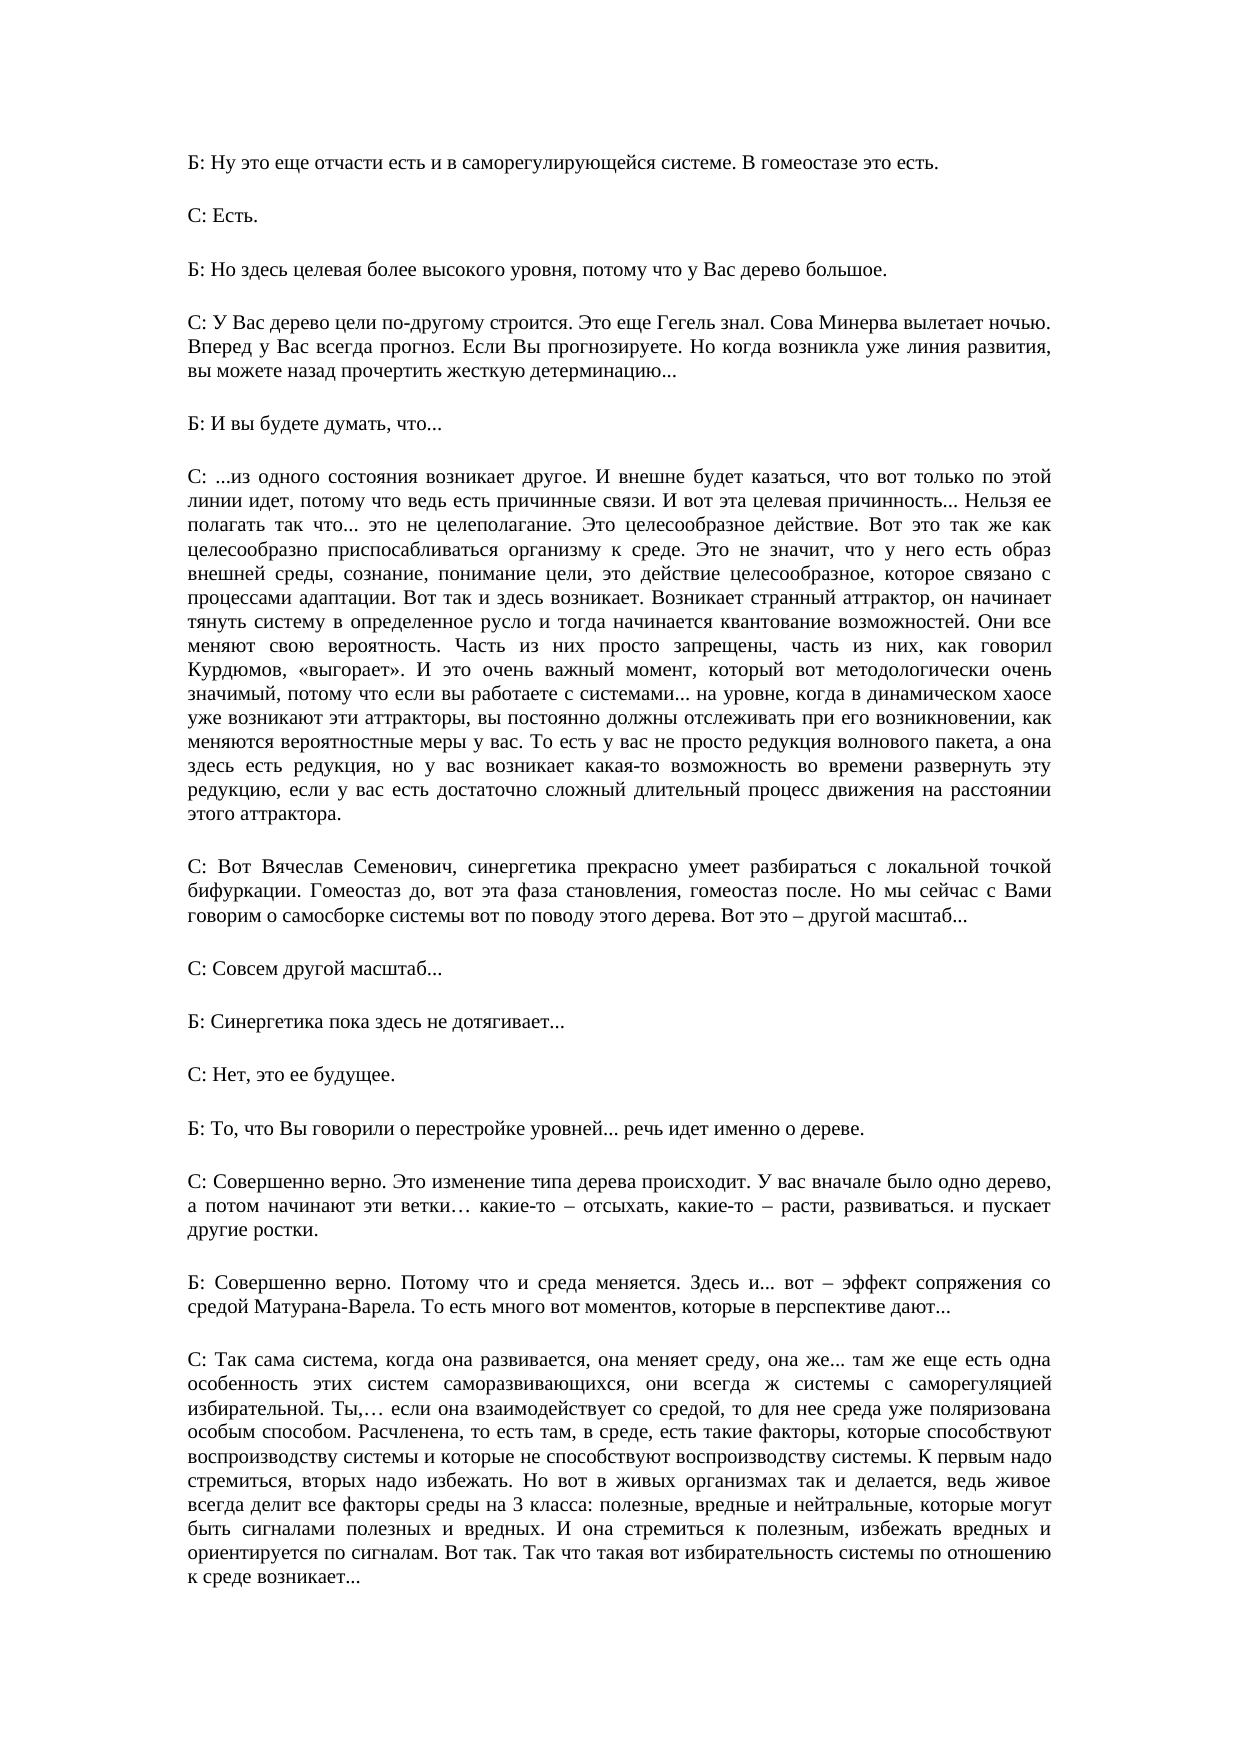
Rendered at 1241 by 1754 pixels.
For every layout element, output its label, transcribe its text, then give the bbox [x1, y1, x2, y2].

text Б: И вы будете думать, что... [187, 411, 1053, 435]
text С: У Вас дерево цели по-другому строится. Это еще Гегель знал. Сова Минерва вылетает ночью. Вперед у Вас всегда прогноз. Если Вы прогнозируете. Но когда возникла уже линия развития, вы можете назад прочертить жесткую детерминацию... [187, 310, 1053, 382]
text Б: То, что Вы говорили о перестройке уровней... речь идет именно о дереве. [187, 1115, 1053, 1139]
text С: Так сама система, когда она развивается, она меняет среду, она же... там же еще есть одна особенность этих систем саморазвивающихся, они всегда ж системы с саморегуляцией избирательной. Ты,… если она взаимодействует со средой, то для нее среда уже поляризована особым способом. Расчленена, то есть там, в среде, есть такие факторы, которые способствуют воспроизводству системы и которые не способствуют воспроизводству системы. К первым надо стремиться, вторых надо избежать. Но вот в живых организмах так и делается, ведь живое всегда делит все факторы среды на 3 класса: полезные, вредные и нейтральные, которые могут быть сигналами полезных и вредных. И она стремиться к полезным, избежать вредных и ориентируется по сигналам. Вот так. Так что такая вот избирательность системы по отношению к среде возникает... [187, 1347, 1053, 1588]
text Б: Но здесь целевая более высокого уровня, потому что у Вас дерево большое. [187, 256, 1053, 281]
text С: ...из одного состояния возникает другое. И внешне будет казаться, что вот только по этой линии идет, потому что ведь есть причинные связи. И вот эта целевая причинность... Нельзя ее полагать так что... это не целеполагание. Это целесообразное действие. Вот это так же как целесообразно приспосабливаться организму к среде. Это не значит, что у него есть образ внешней среды, сознание, понимание цели, это действие целесообразное, которое связано с процессами адаптации. Вот так и здесь возникает. Возникает странный аттрактор, он начинает тянуть систему в определенное русло и тогда начинается квантование возможностей. Они все меняют свою вероятность. Часть из них просто запрещены, часть из них, как говорил Курдюмов, «выгорает». И это очень важный момент, который вот методологически очень значимый, потому что если вы работаете с системами... на уровне, когда в динамическом хаосе уже возникают эти аттракторы, вы постоянно должны отслеживать при его возникновении, как меняются вероятностные меры у вас. То есть у вас не просто редукция волнового пакета, а она здесь есть редукция, но у вас возникает какая-то возможность во времени развернуть эту редукцию, если у вас есть достаточно сложный длительный процесс движения на расстоянии этого аттрактора. [187, 464, 1053, 825]
text С: Вот Вячеслав Семенович, синергетика прекрасно умеет разбираться с локальной точкой бифуркации. Гомеостаз до, вот эта фаза становления, гомеостаз после. Но мы сейчас с Вами говорим о самосборке системы вот по поводу этого дерева. Вот это – другой масштаб... [187, 854, 1053, 927]
text Б: Ну это еще отчасти есть и в саморегулирующейся системе. В гомеостазе это есть. [187, 150, 1053, 174]
text Б: Совершенно верно. Потому что и среда меняется. Здесь и... вот – эффект сопряжения со средой Матурана-Варела. То есть много вот моментов, которые в перспективе дают... [187, 1270, 1053, 1318]
text С: Совершенно верно. Это изменение типа дерева происходит. У вас вначале было одно дерево, а потом начинают эти ветки… какие-то – отсыхать, какие-то – расти, развиваться. и пускает другие ростки. [187, 1169, 1053, 1241]
text Б: Синергетика пока здесь не дотягивает... [187, 1009, 1053, 1033]
text С: Совсем другой масштаб... [187, 956, 1053, 980]
text С: Нет, это ее будущее. [187, 1062, 1053, 1086]
text С: Есть. [187, 203, 1053, 227]
